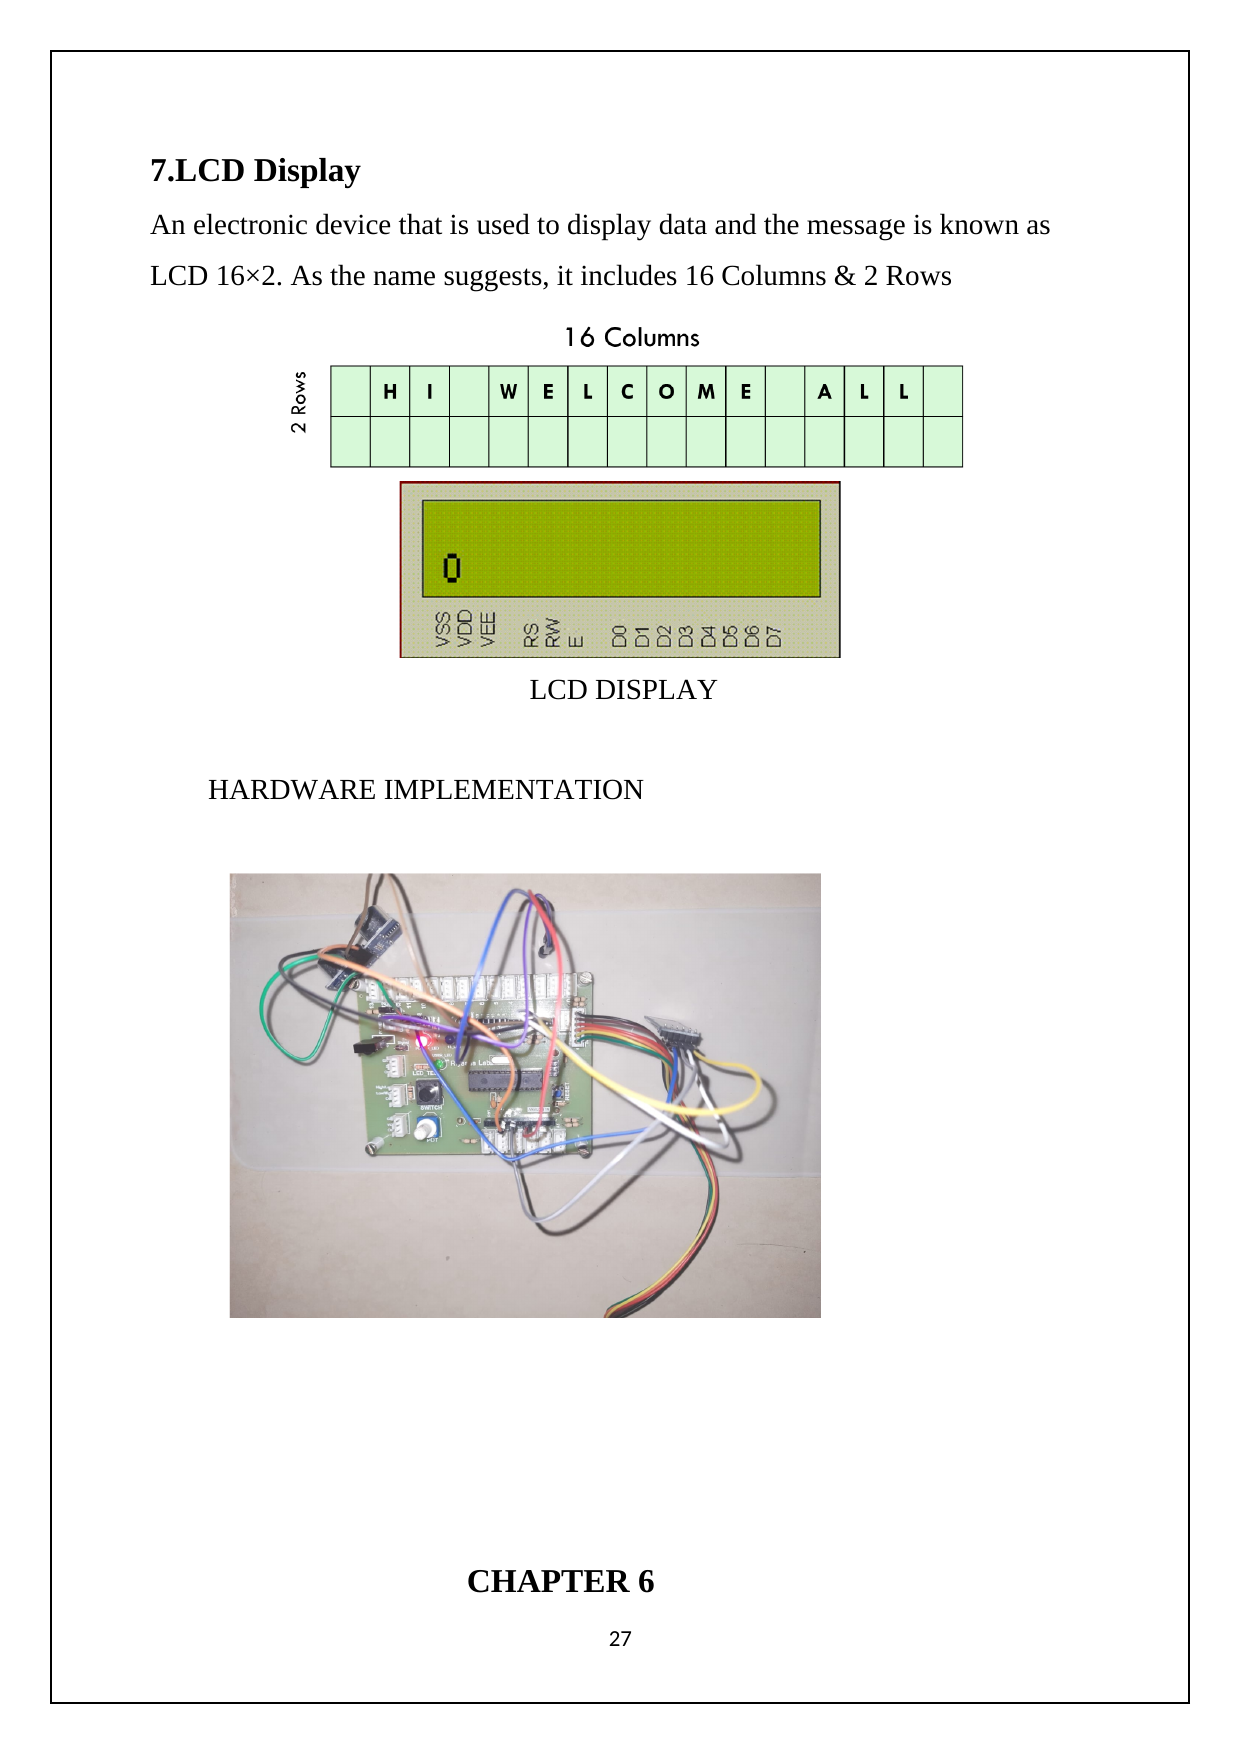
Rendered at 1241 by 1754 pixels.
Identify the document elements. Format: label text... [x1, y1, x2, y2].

list CHAPTER 6 [150, 1562, 1090, 1600]
picture [399, 481, 841, 658]
picture [230, 874, 821, 1318]
text 7.LCD Display [150, 150, 1090, 188]
list LCD DISPLAY [150, 672, 1090, 705]
picture [277, 308, 964, 468]
list HARDWARE IMPLEMENTATION [208, 772, 1090, 806]
list An electronic device that is used to display data and the message is known as LCD 16×2. As the name suggests, it includes 16 Columns & 2 Rows [150, 207, 1090, 291]
